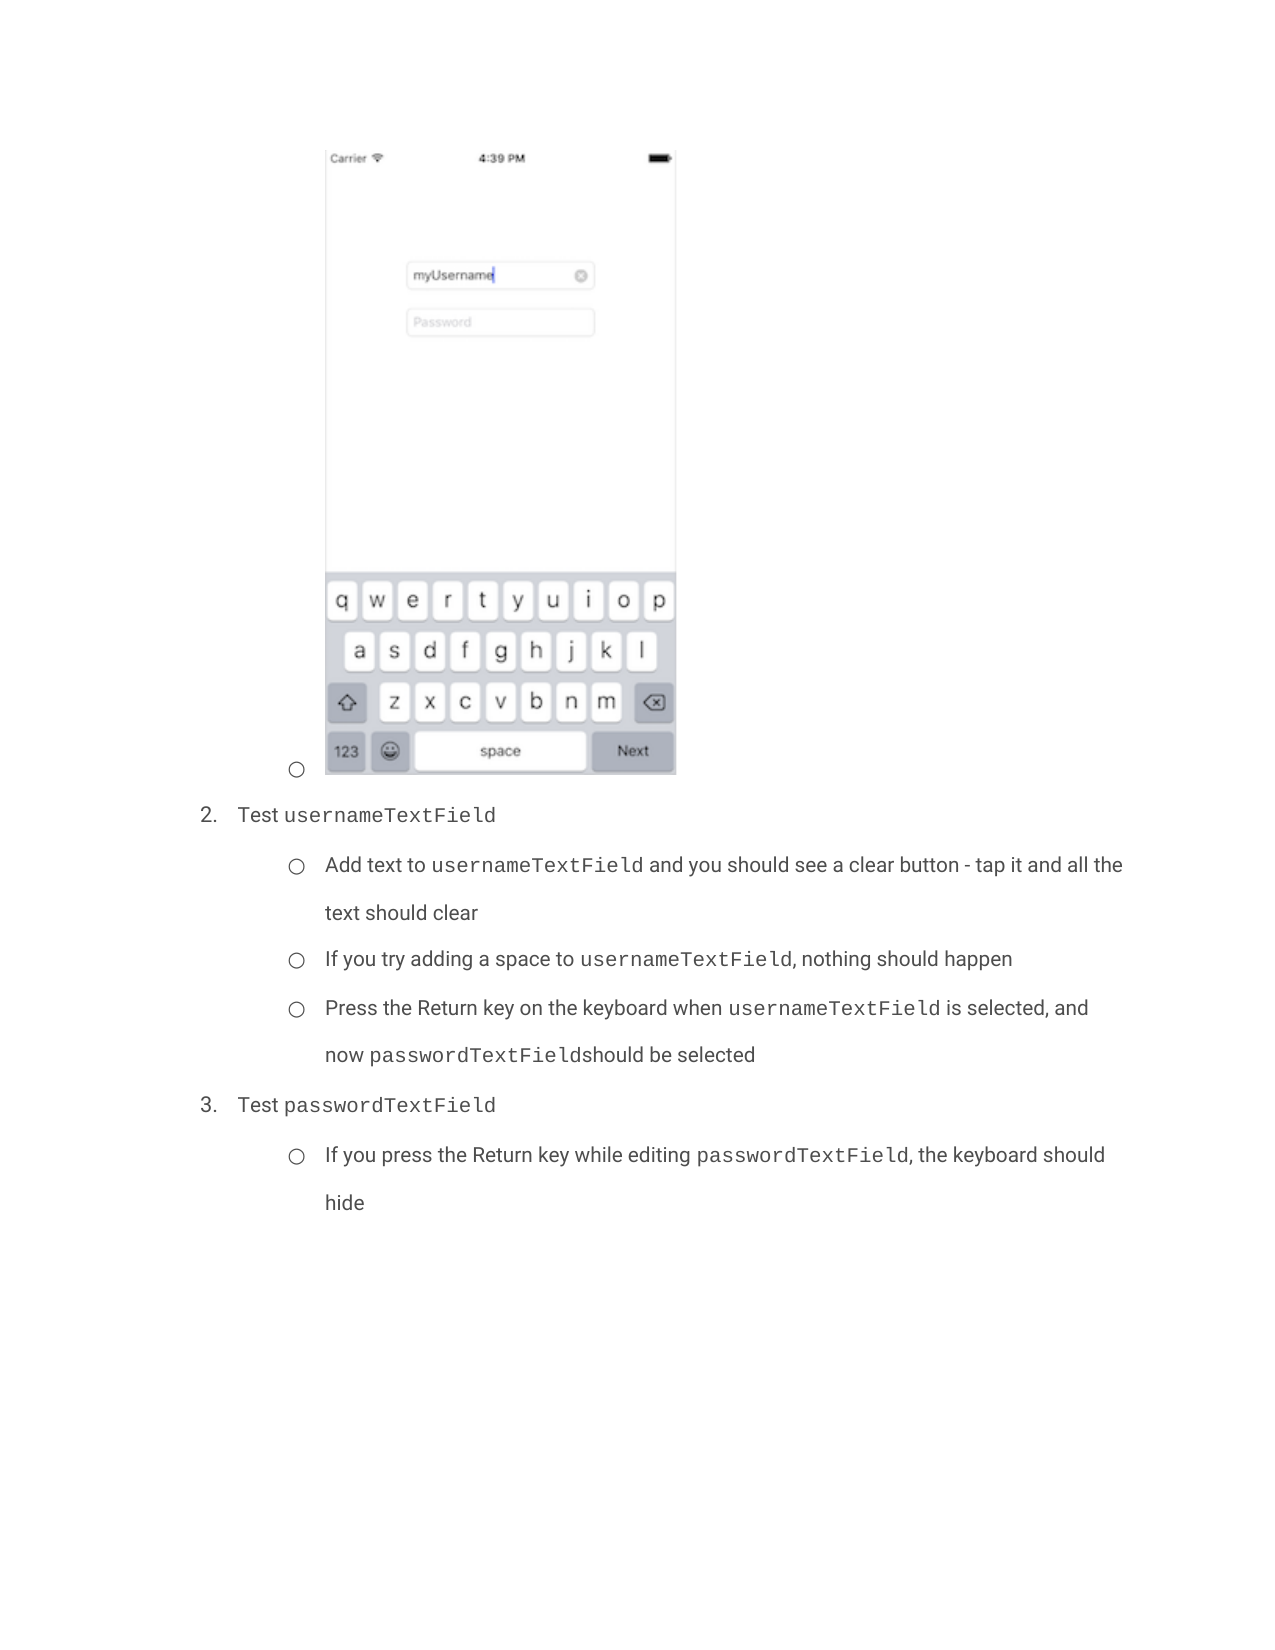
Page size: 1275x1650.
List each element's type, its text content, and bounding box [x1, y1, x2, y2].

list Test usernameTextField [200, 802, 1125, 829]
list Add text to usernameTextField and you should see a clear button - tap it and all the text should clear [287, 853, 1125, 925]
list If you try adding a space to usernameTextField, nothing should happen [287, 947, 1125, 973]
list Test passwordTextField [200, 1092, 1125, 1119]
list If you press the Return key while editing passwordTextField, the keyboard should hide [287, 1143, 1125, 1215]
picture [325, 150, 677, 775]
list Press the Return key on the keyboard when usernameTextField is selected, and now passwordTextFieldshould be selected [287, 996, 1125, 1069]
